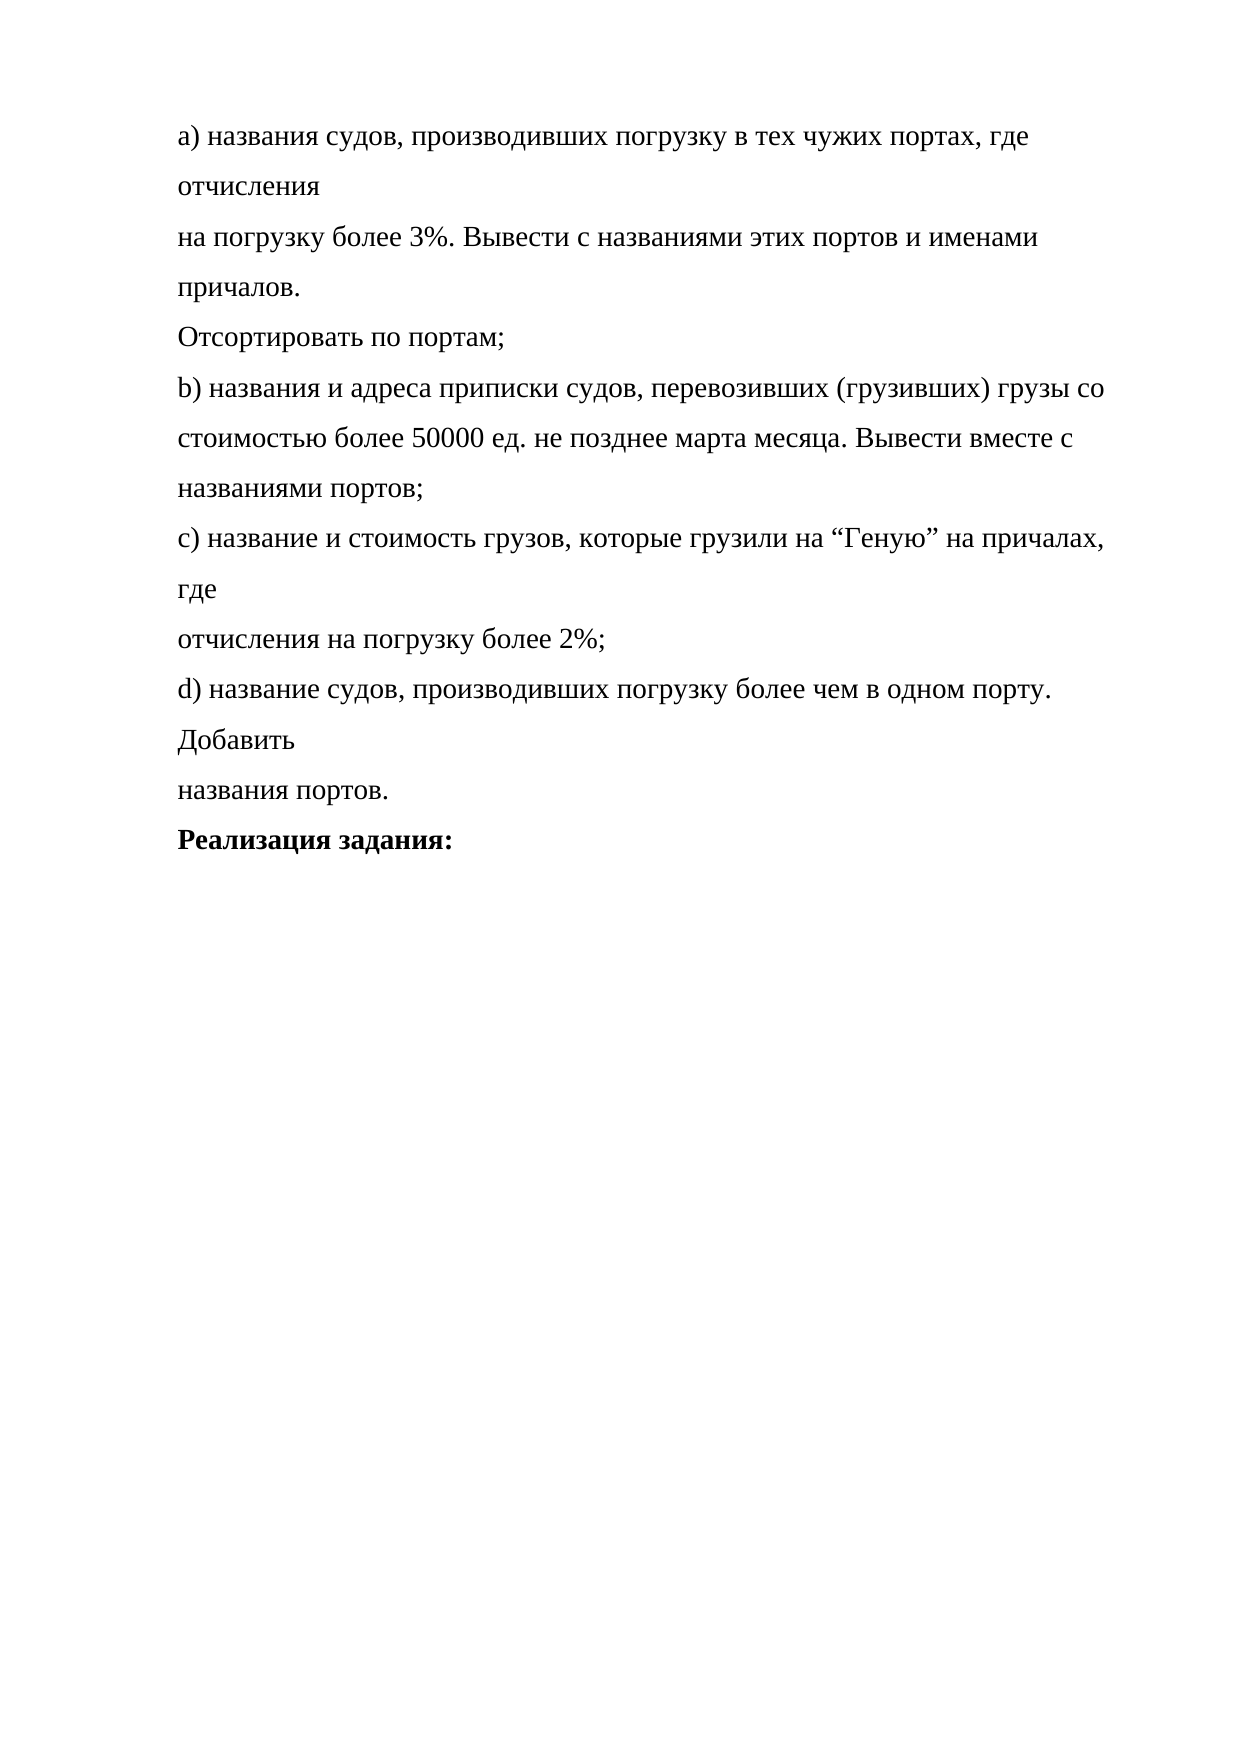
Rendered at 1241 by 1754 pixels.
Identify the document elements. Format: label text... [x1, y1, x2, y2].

text Отсортировать по портам; [177, 319, 1152, 353]
text на погрузку более 3%. Вывести с названиями этих портов и именами причалов. [177, 219, 1152, 303]
text b) названия и адреса приписки судов, перевозивших (грузивших) грузы со [177, 370, 1152, 403]
text c) название и стоимость грузов, которые грузили на “Геную” на причалах, где [177, 521, 1152, 604]
text названиями портов; [177, 470, 1152, 504]
text стоимостью более 50000 ед. не позднее марта месяца. Вывести вместе с [177, 420, 1152, 453]
text названия портов. [177, 772, 1152, 806]
text d) название судов, производивших погрузку более чем в одном порту. Добавить [177, 672, 1152, 755]
text a) названия судов, производивших погрузку в тех чужих портах, где отчисления [177, 118, 1152, 202]
text отчисления на погрузку более 2%; [177, 621, 1152, 655]
text Реализация задания: [177, 822, 1152, 856]
